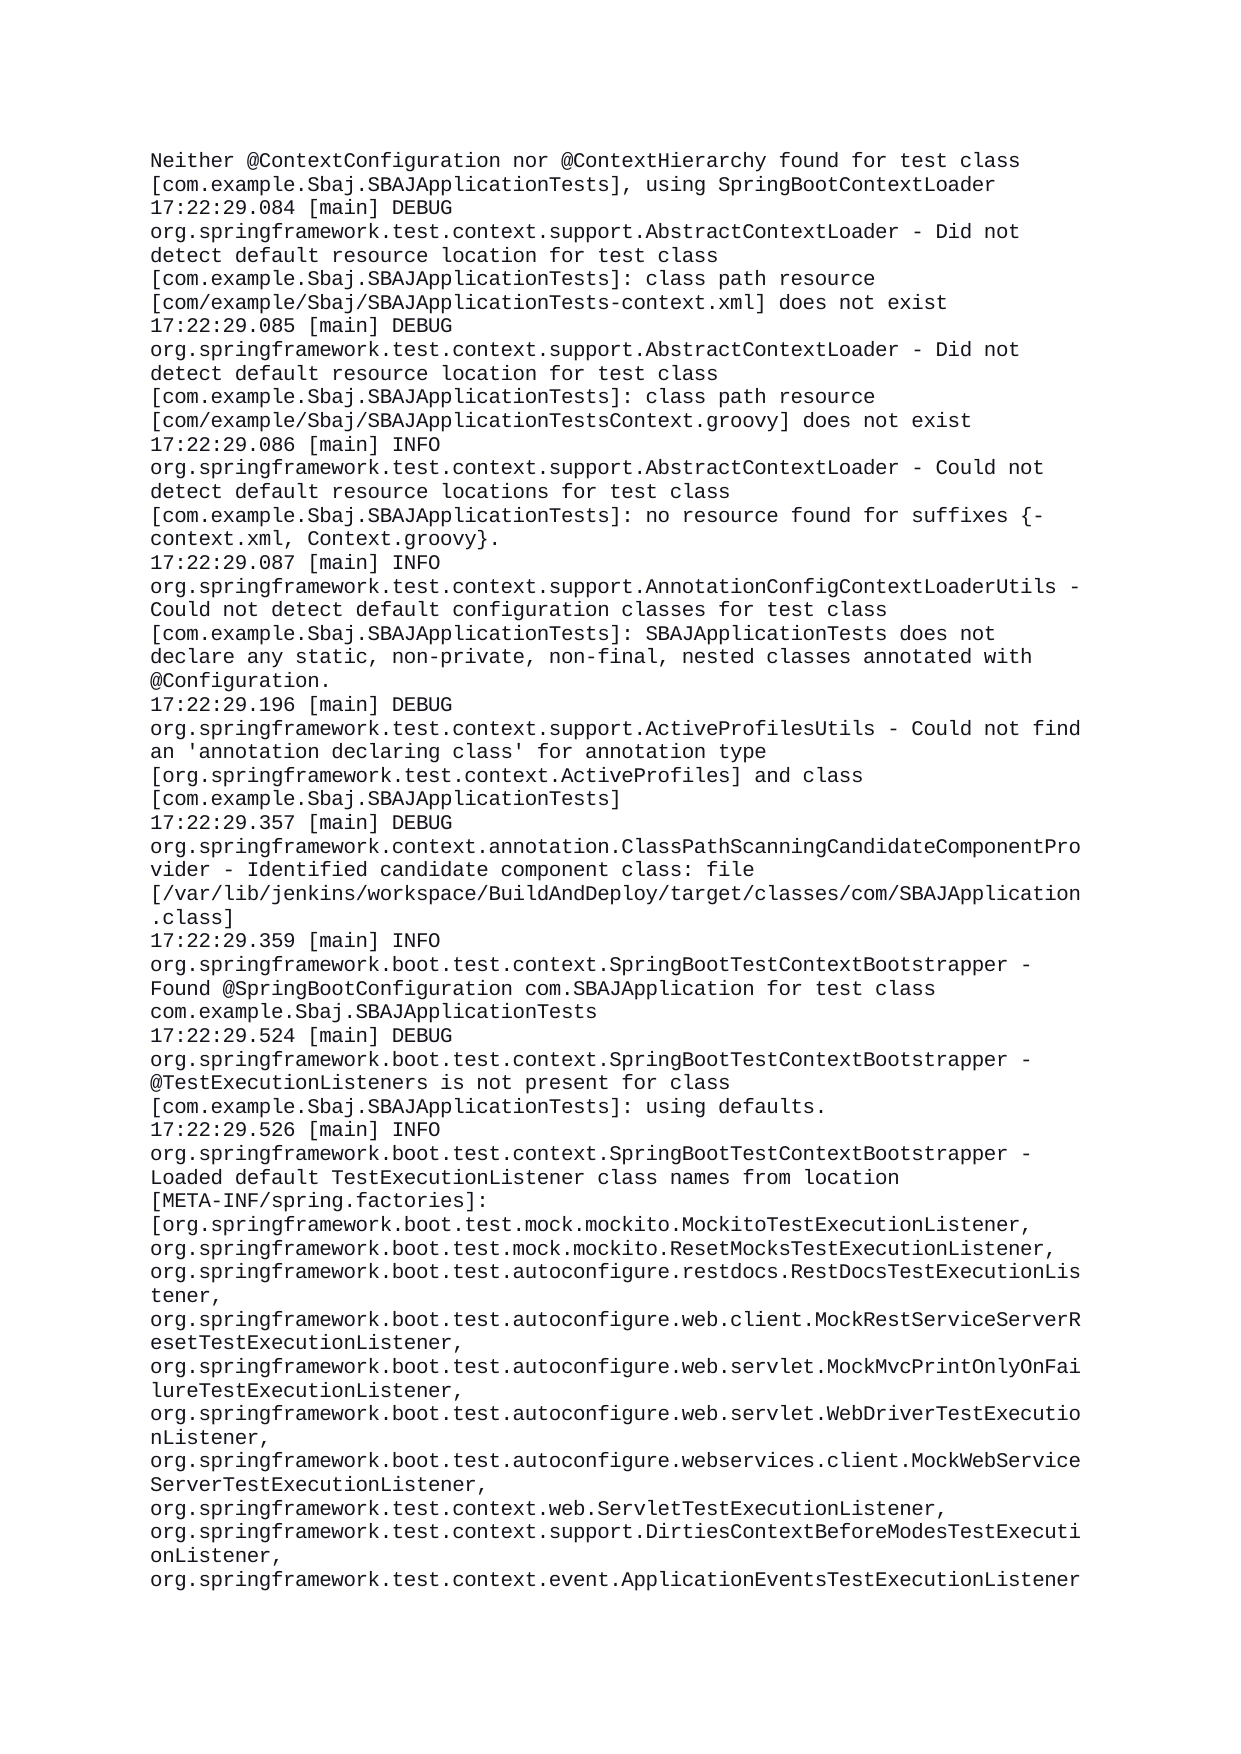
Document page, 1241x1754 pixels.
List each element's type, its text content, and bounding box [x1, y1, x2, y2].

text 17:22:29.087 [main] INFO org.springframework.test.context.support.AnnotationConfigContextLoaderUtils - Could not detect default configuration classes for test class [com.example.Sbaj.SBAJApplicationTests]: SBAJApplicationTests does not declare any static, non-private, non-final, nested classes annotated with @Configuration. [150, 552, 1090, 694]
text 17:22:29.084 [main] DEBUG org.springframework.test.context.support.AbstractContextLoader - Did not detect default resource location for test class [com.example.Sbaj.SBAJApplicationTests]: class path resource [com/example/Sbaj/SBAJApplicationTests-context.xml] does not exist [150, 197, 1090, 316]
text 17:22:29.085 [main] DEBUG org.springframework.test.context.support.AbstractContextLoader - Did not detect default resource location for test class [com.example.Sbaj.SBAJApplicationTests]: class path resource [com/example/Sbaj/SBAJApplicationTestsContext.groovy] does not exist [150, 316, 1090, 434]
text 17:22:29.196 [main] DEBUG org.springframework.test.context.support.ActiveProfilesUtils - Could not find an 'annotation declaring class' for annotation type [org.springframework.test.context.ActiveProfiles] and class [com.example.Sbaj.SBAJApplicationTests] [150, 694, 1090, 812]
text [150, 150, 1090, 197]
text 17:22:29.086 [main] INFO org.springframework.test.context.support.AbstractContextLoader - Could not detect default resource locations for test class [com.example.Sbaj.SBAJApplicationTests]: no resource found for suffixes {-context.xml, Context.groovy}. [150, 434, 1090, 552]
text 17:22:29.357 [main] DEBUG org.springframework.context.annotation.ClassPathScanningCandidateComponentProvider - Identified candidate component class: file [/var/lib/jenkins/workspace/BuildAndDeploy/target/classes/com/SBAJApplication.class] [150, 812, 1090, 930]
text 17:22:29.359 [main] INFO org.springframework.boot.test.context.SpringBootTestContextBootstrapper - Found @SpringBootConfiguration com.SBAJApplication for test class com.example.Sbaj.SBAJApplicationTests [150, 930, 1090, 1025]
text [150, 1119, 1090, 1592]
text 17:22:29.524 [main] DEBUG org.springframework.boot.test.context.SpringBootTestContextBootstrapper - @TestExecutionListeners is not present for class [com.example.Sbaj.SBAJApplicationTests]: using defaults. [150, 1025, 1090, 1119]
